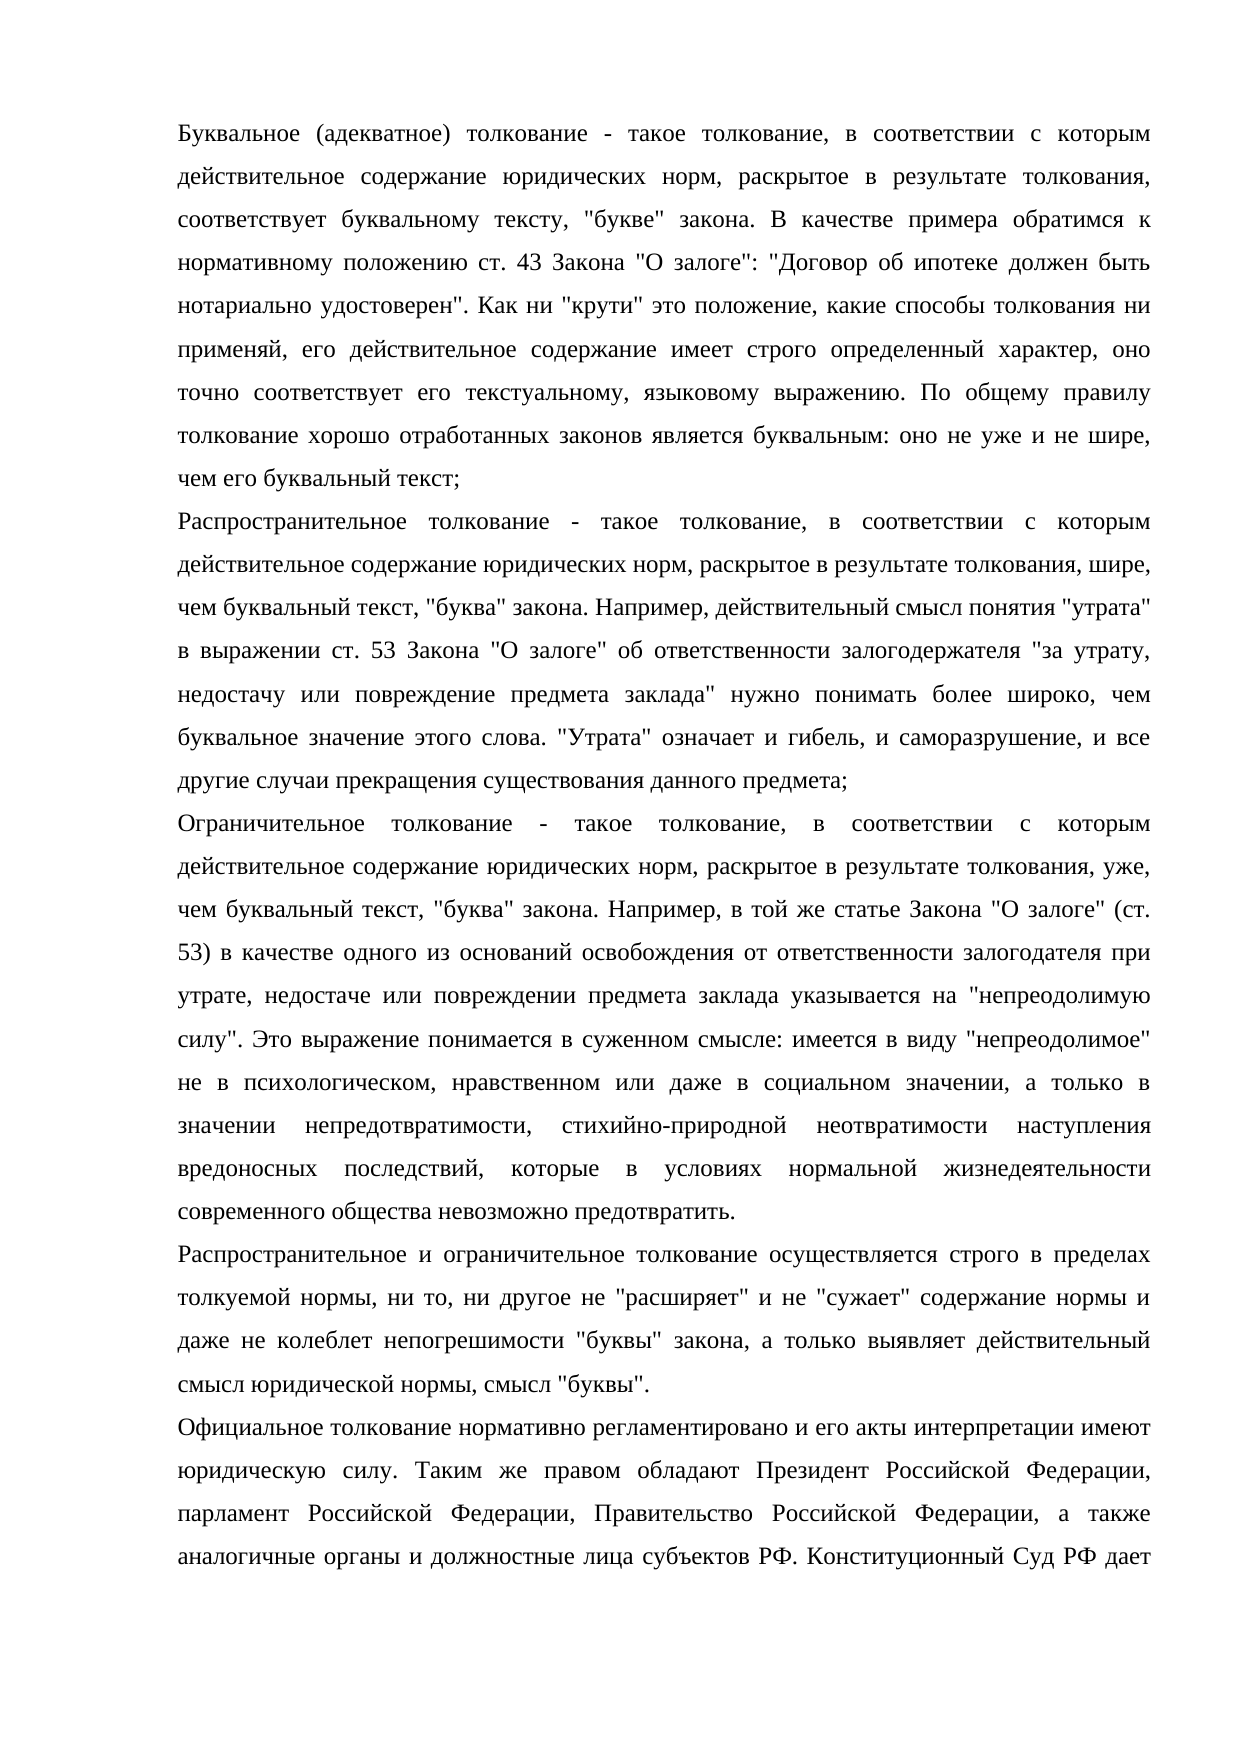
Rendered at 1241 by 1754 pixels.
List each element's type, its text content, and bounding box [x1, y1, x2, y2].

text Ограничительное толкование - такое толкование, в соответствии с которым действительное содержание юридических норм, раскрытое в результате толкования, уже, чем буквальный текст, "буква" закона. Например, в той же статье Закона "О залоге" (ст. 53) в качестве одного из оснований освобождения от ответственности залогодателя при утрате, недостаче или повреждении предмета заклада указывается на "непреодолимую силу". Это выражение понимается в суженном смысле: имеется в виду "непреодолимое" не в психологическом, нравственном или даже в социальном значении, а только в значении непредотвратимости, стихийно-природной неотвратимости наступления вредоносных последствий, которые в условиях нормальной жизнедеятельности современного общества невозможно предотвратить. [177, 808, 1152, 1225]
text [177, 1412, 1152, 1570]
text Буквальное (адекватное) толкование - такое толкование, в соответствии с которым действительное содержание юридических норм, раскрытое в результате толкования, соответствует буквальному тексту, "букве" закона. В качестве примера обратимся к нормативному положению ст. 43 Закона "О залоге": "Договор об ипотеке должен быть нотариально удостоверен". Как ни "крути" это положение, какие способы толкования ни применяй, его действительное содержание имеет строго определенный характер, оно точно соответствует его текстуальному, языковому выражению. По общему правилу толкование хорошо отработанных законов является буквальным: оно не уже и не шире, чем его буквальный текст; [177, 118, 1152, 492]
text Распространительное толкование - такое толкование, в соответствии с которым действительное содержание юридических норм, раскрытое в результате толкования, шире, чем буквальный текст, "буква" закона. Например, действительный смысл понятия "утрата" в выражении ст. 53 Закона "О залоге" об ответственности залогодержателя "за утрату, недостачу или повреждение предмета заклада" нужно понимать более широко, чем буквальное значение этого слова. "Утрата" означает и гибель, и саморазрушение, и все другие случаи прекращения существования данного предмета; [177, 506, 1152, 794]
text Распространительное и ограничительное толкование осуществляется строго в пределах толкуемой нормы, ни то, ни другое не "расширяет" и не "сужает" содержание нормы и даже не колеблет непогрешимости "буквы" закона, а только выявляет действительный смысл юридической нормы, смысл "буквы". [177, 1239, 1152, 1397]
